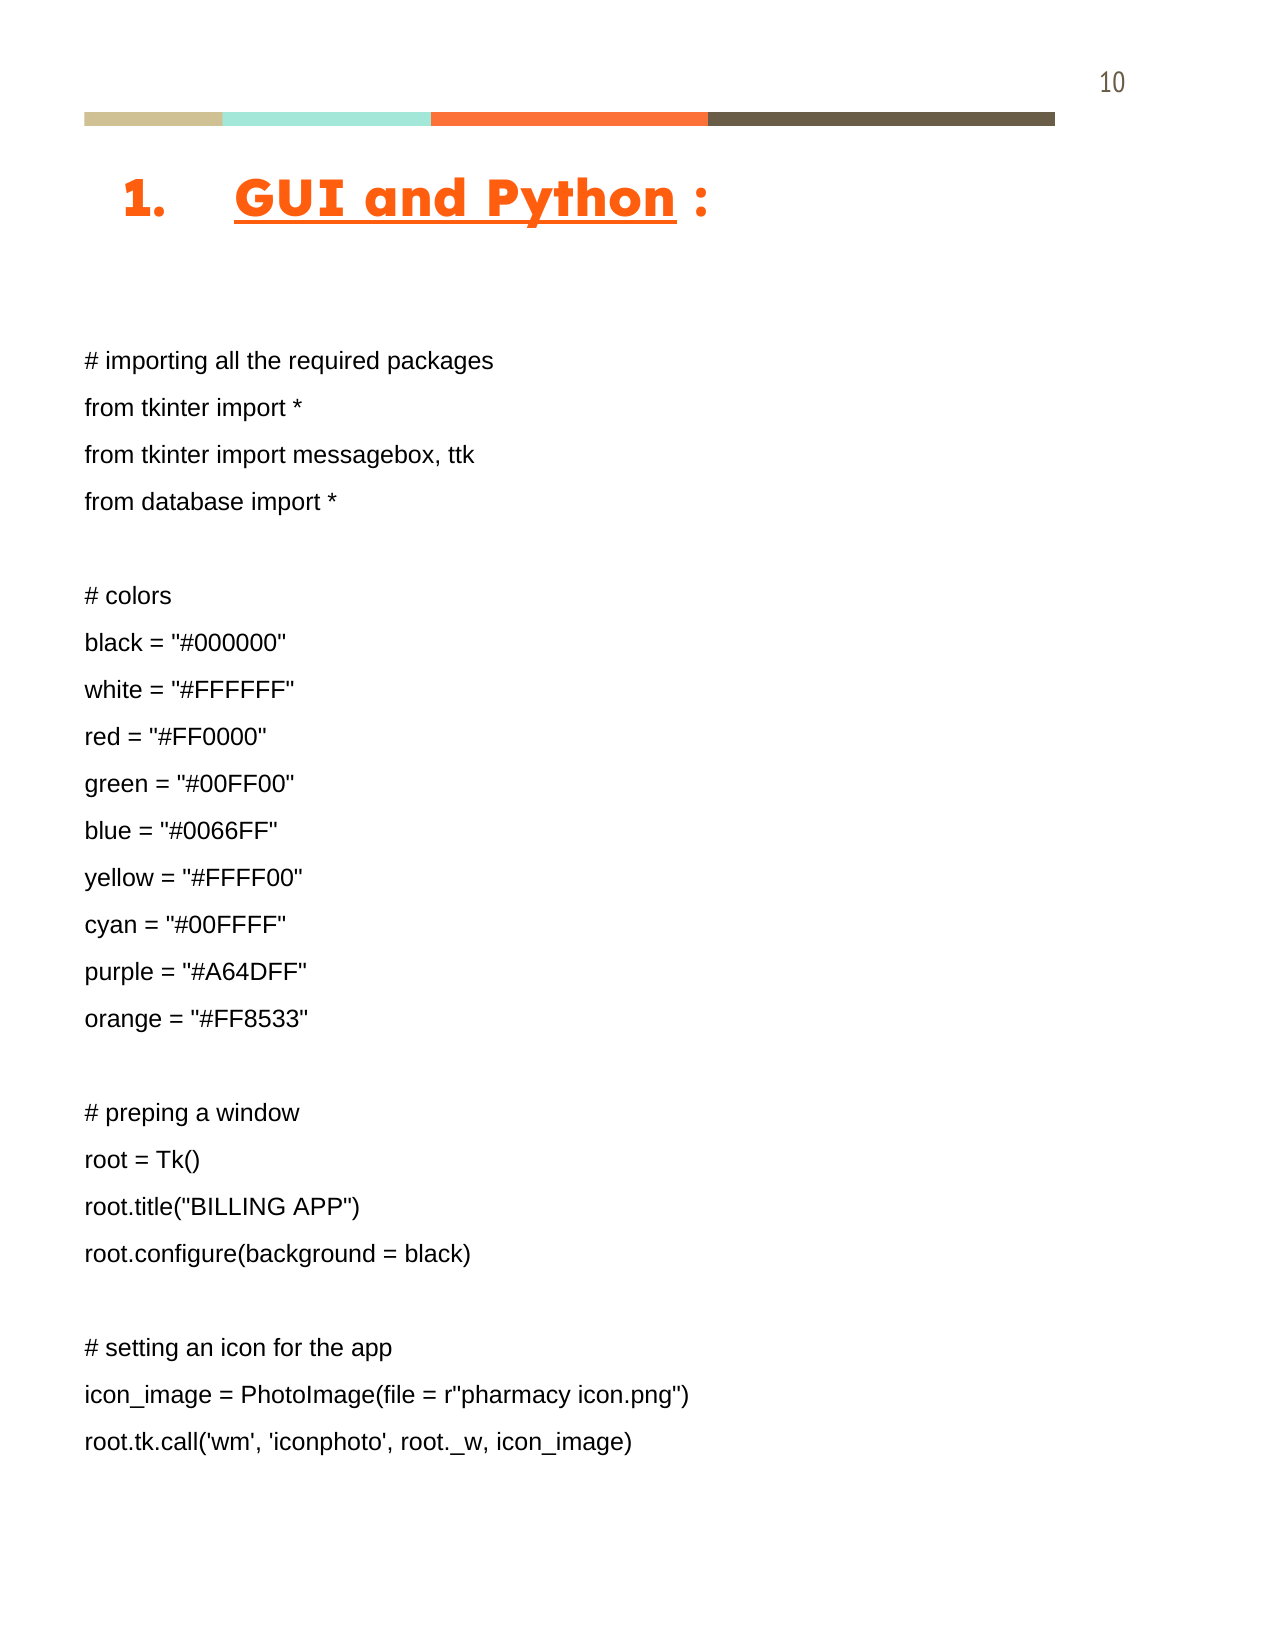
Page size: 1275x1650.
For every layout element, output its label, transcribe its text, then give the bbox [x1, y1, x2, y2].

text yellow = "#FFFF00" [84, 863, 1125, 892]
text icon_image = PhotoImage(file = r"pharmacy icon.png") [84, 1379, 1125, 1408]
text root = Tk() [84, 1145, 1125, 1173]
text black = "#000000" [84, 628, 1125, 657]
text # setting an icon for the app [84, 1333, 1125, 1361]
text # colors [84, 581, 1125, 610]
text root.tk.call('wm', 'iconphoto', root._w, icon_image) [84, 1427, 1125, 1455]
text white = "#FFFFFF" [84, 675, 1125, 704]
picture [71, 62, 1063, 150]
text root.configure(background = black) [84, 1239, 1125, 1267]
text cyan = "#00FFFF" [84, 910, 1125, 938]
text # importing all the required packages [84, 346, 1125, 375]
text from tkinter import messagebox, ttk [84, 440, 1125, 469]
text orange = "#FF8533" [84, 1004, 1125, 1032]
text purple = "#A64DFF" [84, 957, 1125, 986]
list GUI and Python : [122, 165, 1125, 230]
text from tkinter import * [84, 393, 1125, 422]
text blue = "#0066FF" [84, 816, 1125, 844]
text root.title("BILLING APP") [84, 1192, 1125, 1220]
text red = "#FF0000" [84, 722, 1125, 751]
text # preping a window [84, 1098, 1125, 1126]
text from database import * [84, 487, 1125, 516]
text green = "#00FF00" [84, 769, 1125, 798]
